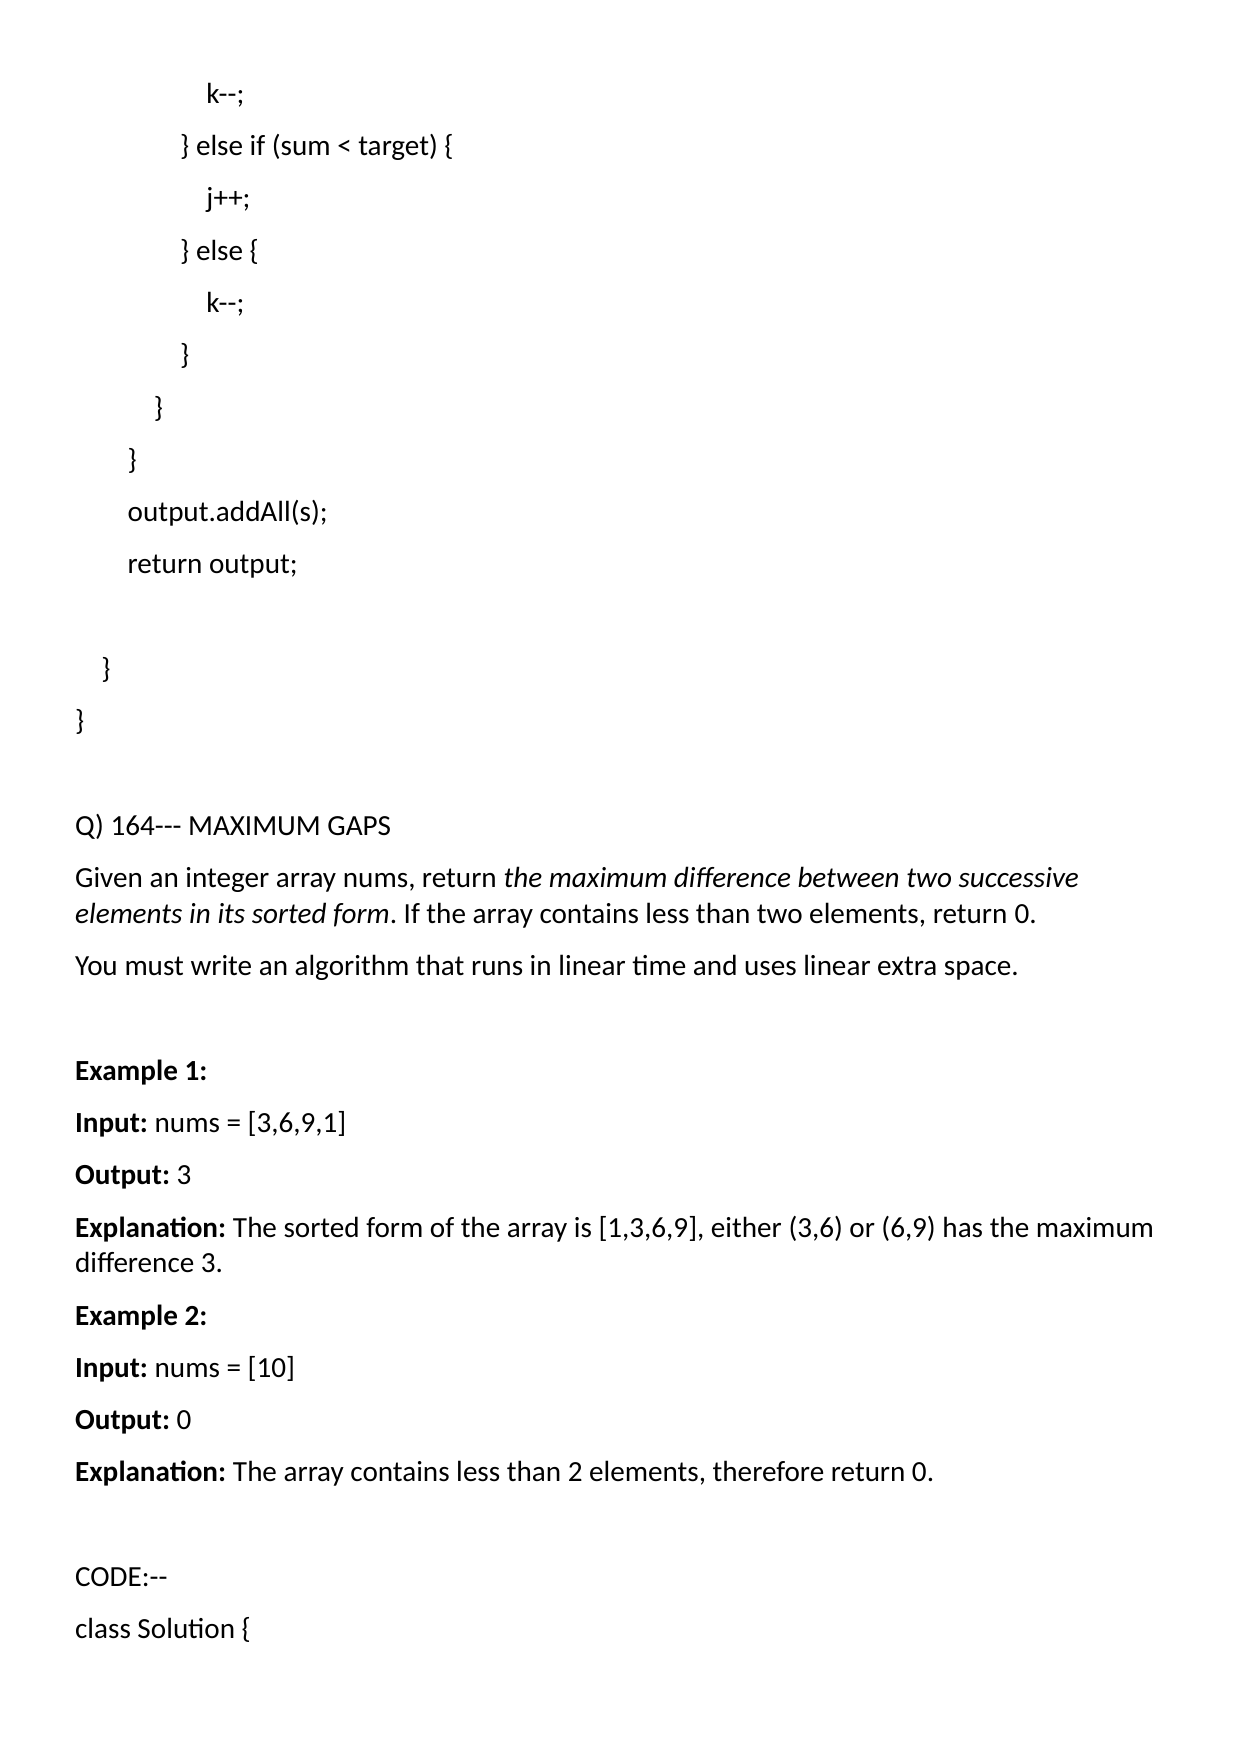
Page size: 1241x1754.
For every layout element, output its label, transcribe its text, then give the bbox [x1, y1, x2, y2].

text Given an integer array nums, return the maximum difference between two successive elements in its sorted form. If the array contains less than two elements, return 0. [75, 859, 1165, 931]
text class Solution { [75, 1610, 1165, 1646]
text Explanation: The array contains less than 2 elements, therefore return 0. [75, 1453, 1165, 1489]
text Example 1: [75, 1052, 1165, 1087]
text output.addAll(s); [75, 493, 1165, 529]
text } else if (sum < target) { [75, 127, 1165, 163]
text You must write an algorithm that runs in linear time and uses linear extra space. [75, 947, 1165, 983]
text Input: nums = [3,6,9,1] [75, 1104, 1165, 1140]
text Output: 0 [75, 1401, 1165, 1437]
text } [75, 389, 1165, 424]
text Example 2: [75, 1297, 1165, 1332]
text Explanation: The sorted form of the array is [1,3,6,9], either (3,6) or (6,9) has the maximum difference 3. [75, 1209, 1165, 1280]
text } [75, 441, 1165, 477]
text } [75, 702, 1165, 738]
text CODE:-- [75, 1558, 1165, 1594]
text } [75, 650, 1165, 686]
text Output: 3 [75, 1156, 1165, 1192]
text Input: nums = [10] [75, 1349, 1165, 1384]
text j++; [75, 179, 1165, 215]
text k--; [75, 284, 1165, 320]
text Q) 164--- MAXIMUM GAPS [75, 807, 1165, 843]
text k--; [75, 75, 1165, 111]
text return output; [75, 546, 1165, 581]
text } [75, 336, 1165, 372]
text } else { [75, 232, 1165, 267]
